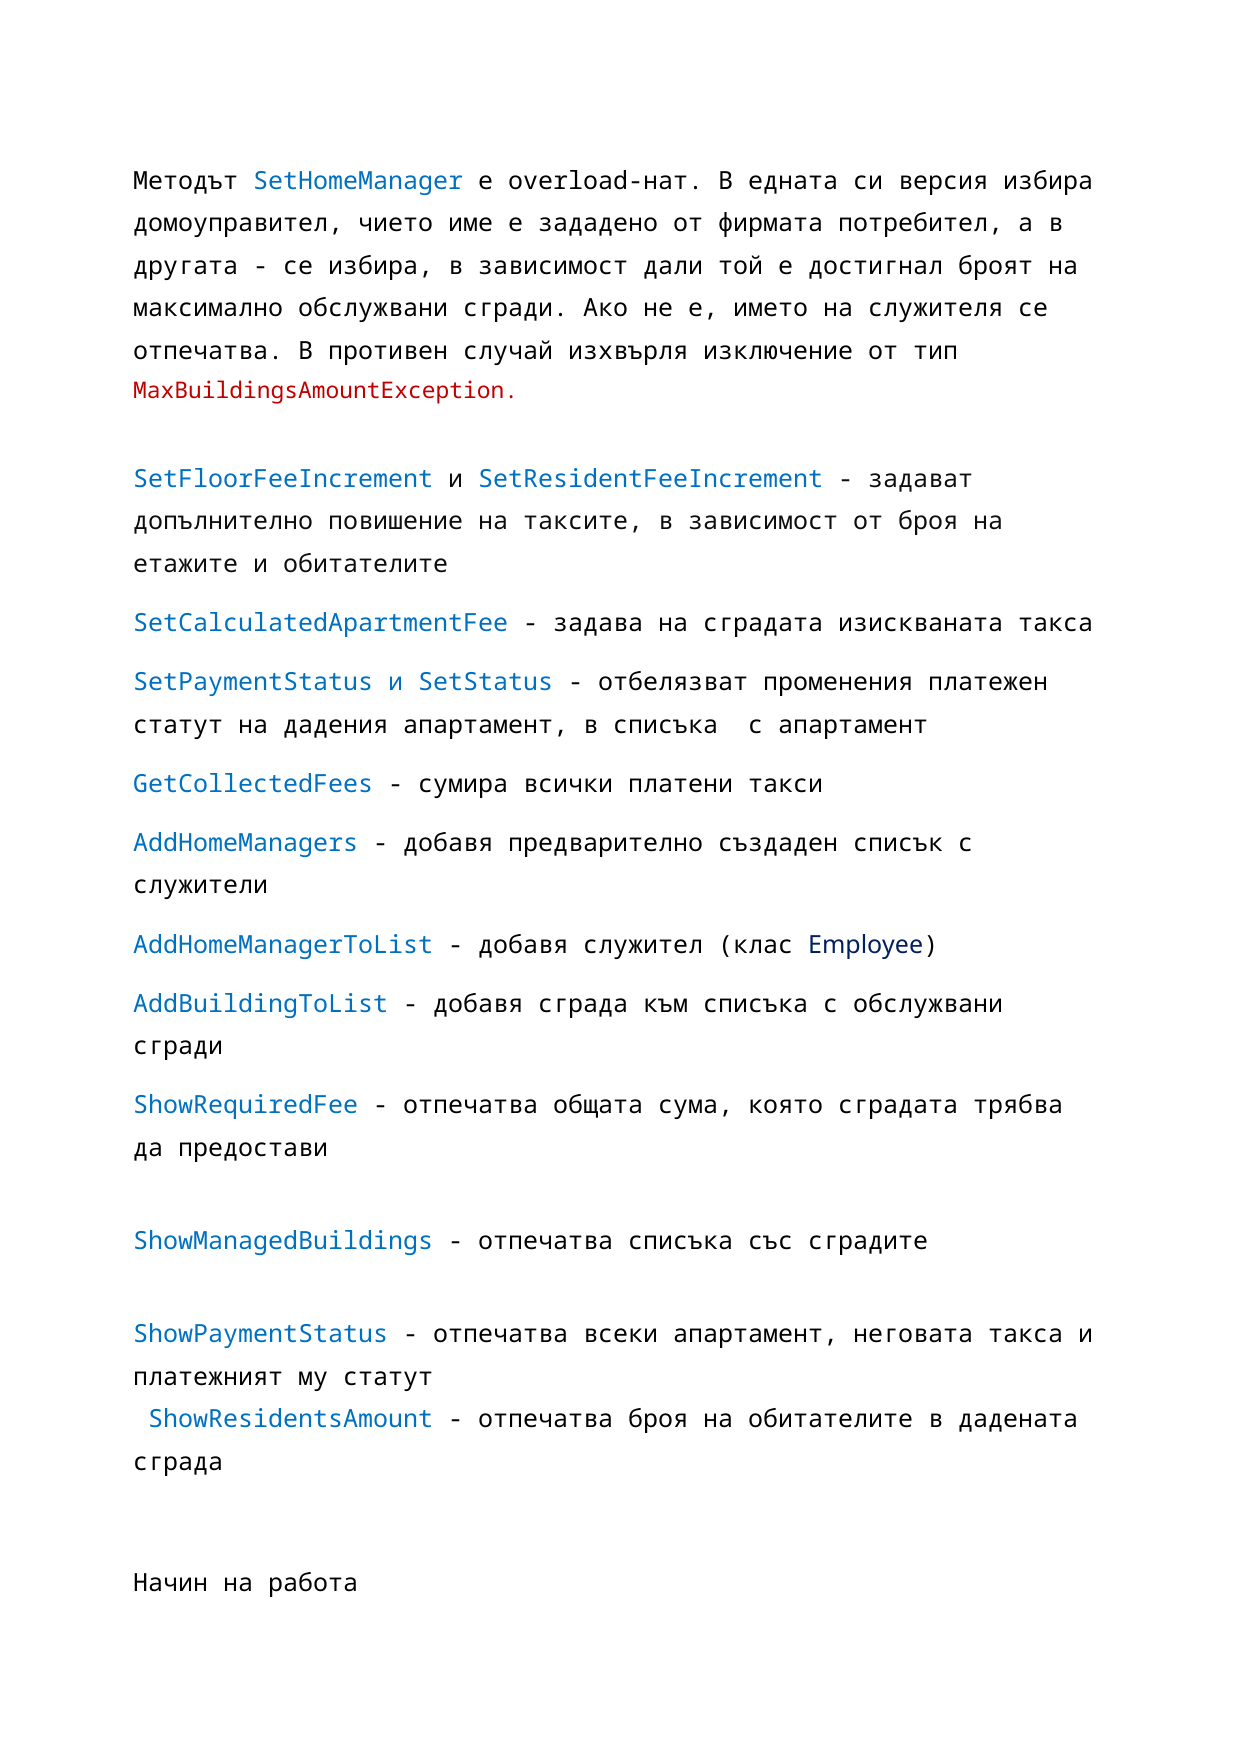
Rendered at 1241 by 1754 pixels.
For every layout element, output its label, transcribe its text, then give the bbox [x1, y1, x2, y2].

text Методът SetHomeManager е overload-нат. В едната си версия избира домоуправител, чието име е зададено от фирмата потребител, а в другата - се избира, в зависимост дали той е достигнал броят на максимално обслужвани сгради. Ако не е, името на служителя се отпечатва. В противен случай изхвърля изключение от тип MaxBuildingsAmountException. [133, 162, 1107, 437]
text ShowPaymentStatus - отпечатва всеки апартамент, неговата такса и платежният му статут ShowResidentsAmount - отпечатва броя на обитателите в дадената сграда [133, 1282, 1107, 1541]
text SetPaymentStatus и SetStatus - отбелязват променения платежен статут на дадения апартамент, в списъка с апартамент [133, 664, 1107, 740]
text GetCollectedFees - сумира всички платени такси [133, 766, 1107, 799]
text AddHomeManagers - добавя предварително създаден списък с служители [133, 825, 1107, 901]
text ShowRequiredFee - отпечатва общата сума, която сградата трябва да предостави [133, 1087, 1107, 1164]
text AddBuildingToList - добавя сграда към списъка с обслужвани сгради [133, 986, 1107, 1062]
text AddHomeManagerToList - добавя служител (клас Employee) [133, 926, 1107, 960]
text SetFloorFeeIncrement и SetResidentFeeIncrement - задават допълнително повишение на таксите, в зависимост от броя на етажите и обитателите [133, 461, 1107, 579]
text SetCalculatedApartmentFee - задава на сградата изискваната такса [133, 605, 1107, 639]
text Начин на работа [133, 1564, 1107, 1598]
text ShowManagedBuildings - отпечатва списъка със сградите [133, 1189, 1107, 1257]
